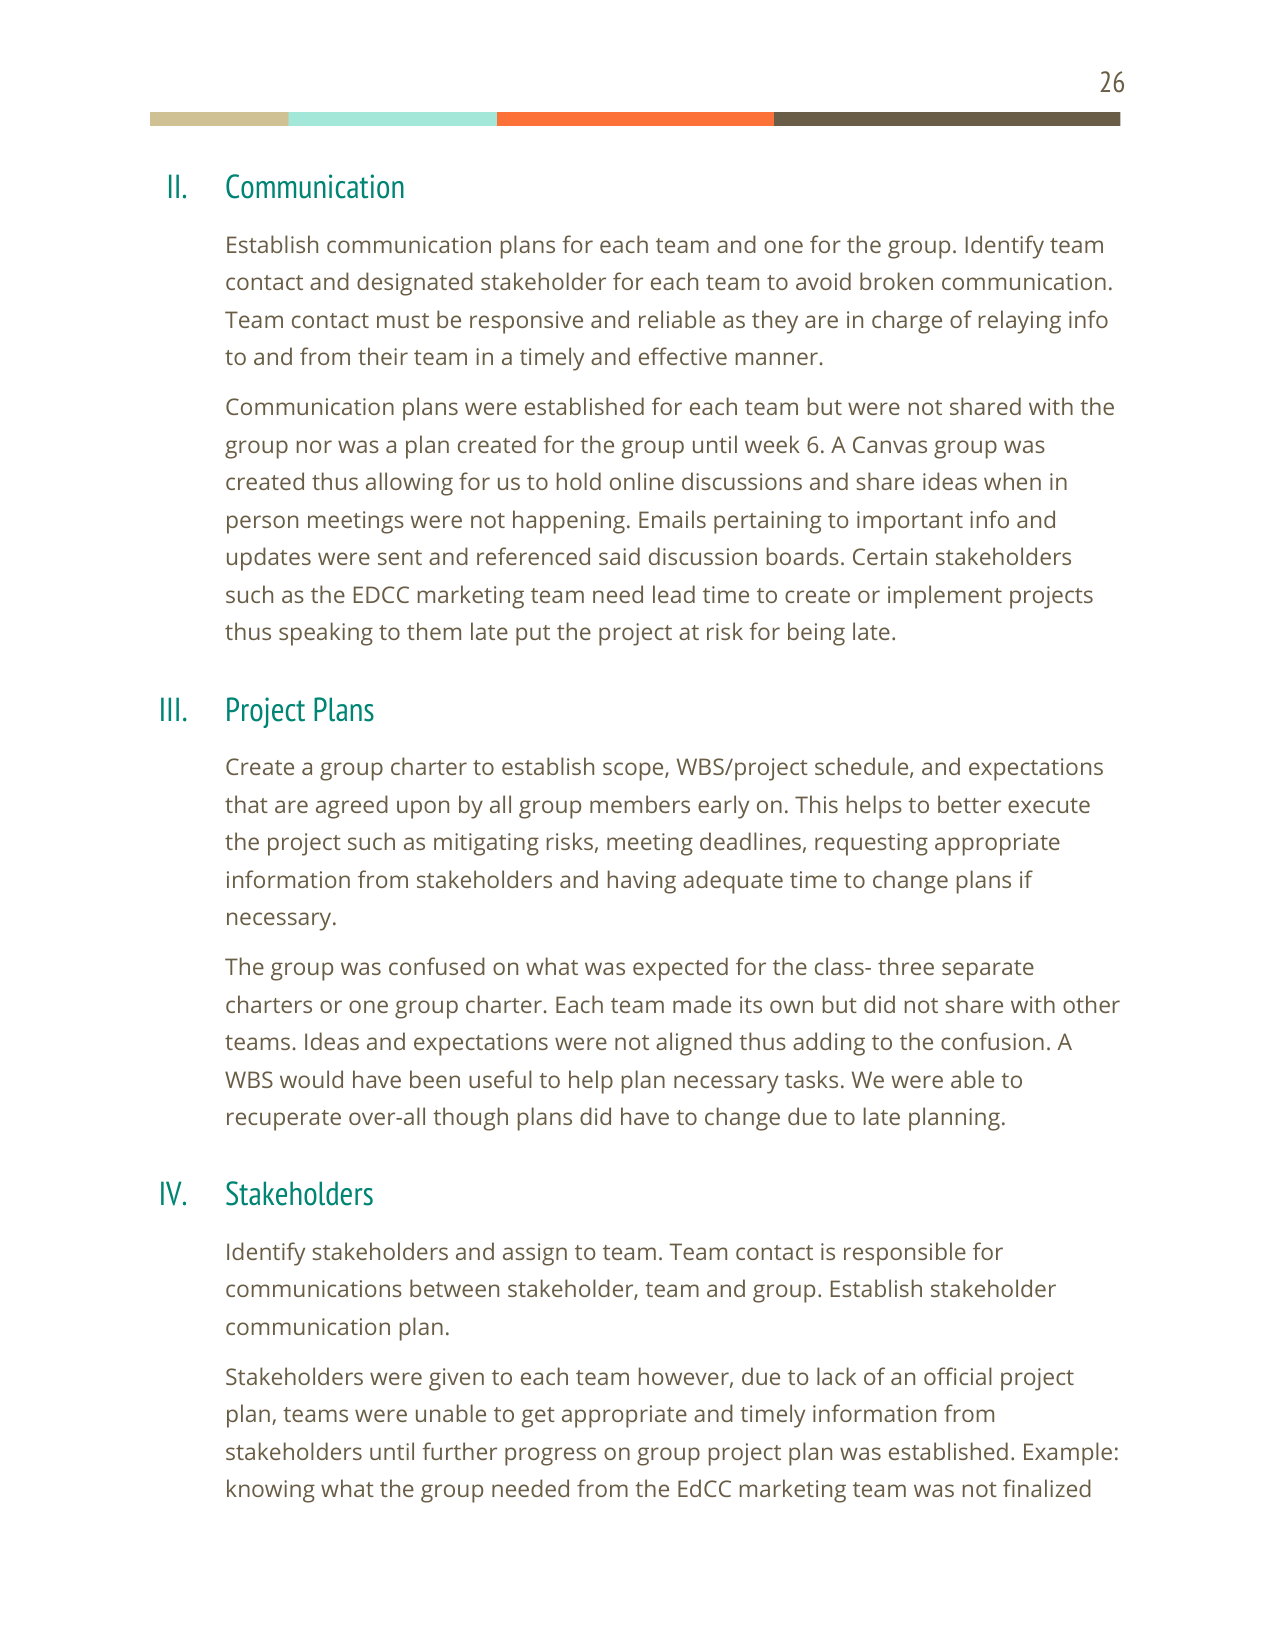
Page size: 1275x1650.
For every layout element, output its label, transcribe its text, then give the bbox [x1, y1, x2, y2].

text The group was confused on what was expected for the class- three separate charters or one group charter. Each team made its own but did not share with other teams. Ideas and expectations were not aligned thus adding to the confusion. A WBS would have been useful to help plan necessary tasks. We were able to recuperate over-all though plans did have to change due to late planning. [225, 951, 1125, 1132]
subtitle Communication [187, 165, 1125, 208]
text Communication plans were established for each team but were not shared with the group nor was a plan created for the group until week 6. A Canvas group was created thus allowing for us to hold online discussions and share ideas when in person meetings were not happening. Emails pertaining to important info and updates were sent and referenced said discussion boards. Certain stakeholders such as the EDCC marketing team need lead time to create or implement projects thus speaking to them late put the project at risk for being late. [225, 391, 1125, 647]
subtitle Stakeholders [187, 1172, 1125, 1215]
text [225, 1361, 1125, 1504]
picture [150, 112, 1121, 126]
text Establish communication plans for each team and one for the group. Identify team contact and designated stakeholder for each team to avoid broken communication. Team contact must be responsive and reliable as they are in charge of relaying info to and from their team in a timely and effective manner. [225, 229, 1125, 372]
text Identify stakeholders and assign to team. Team contact is responsible for communications between stakeholder, team and group. Establish stakeholder communication plan. [225, 1236, 1125, 1342]
text Create a group charter to establish scope, WBS/project schedule, and expectations that are agreed upon by all group members early on. This helps to better execute the project such as mitigating risks, meeting deadlines, requesting appropriate information from stakeholders and having adequate time to change plans if necessary. [225, 751, 1125, 932]
subtitle Project Plans [187, 687, 1125, 730]
